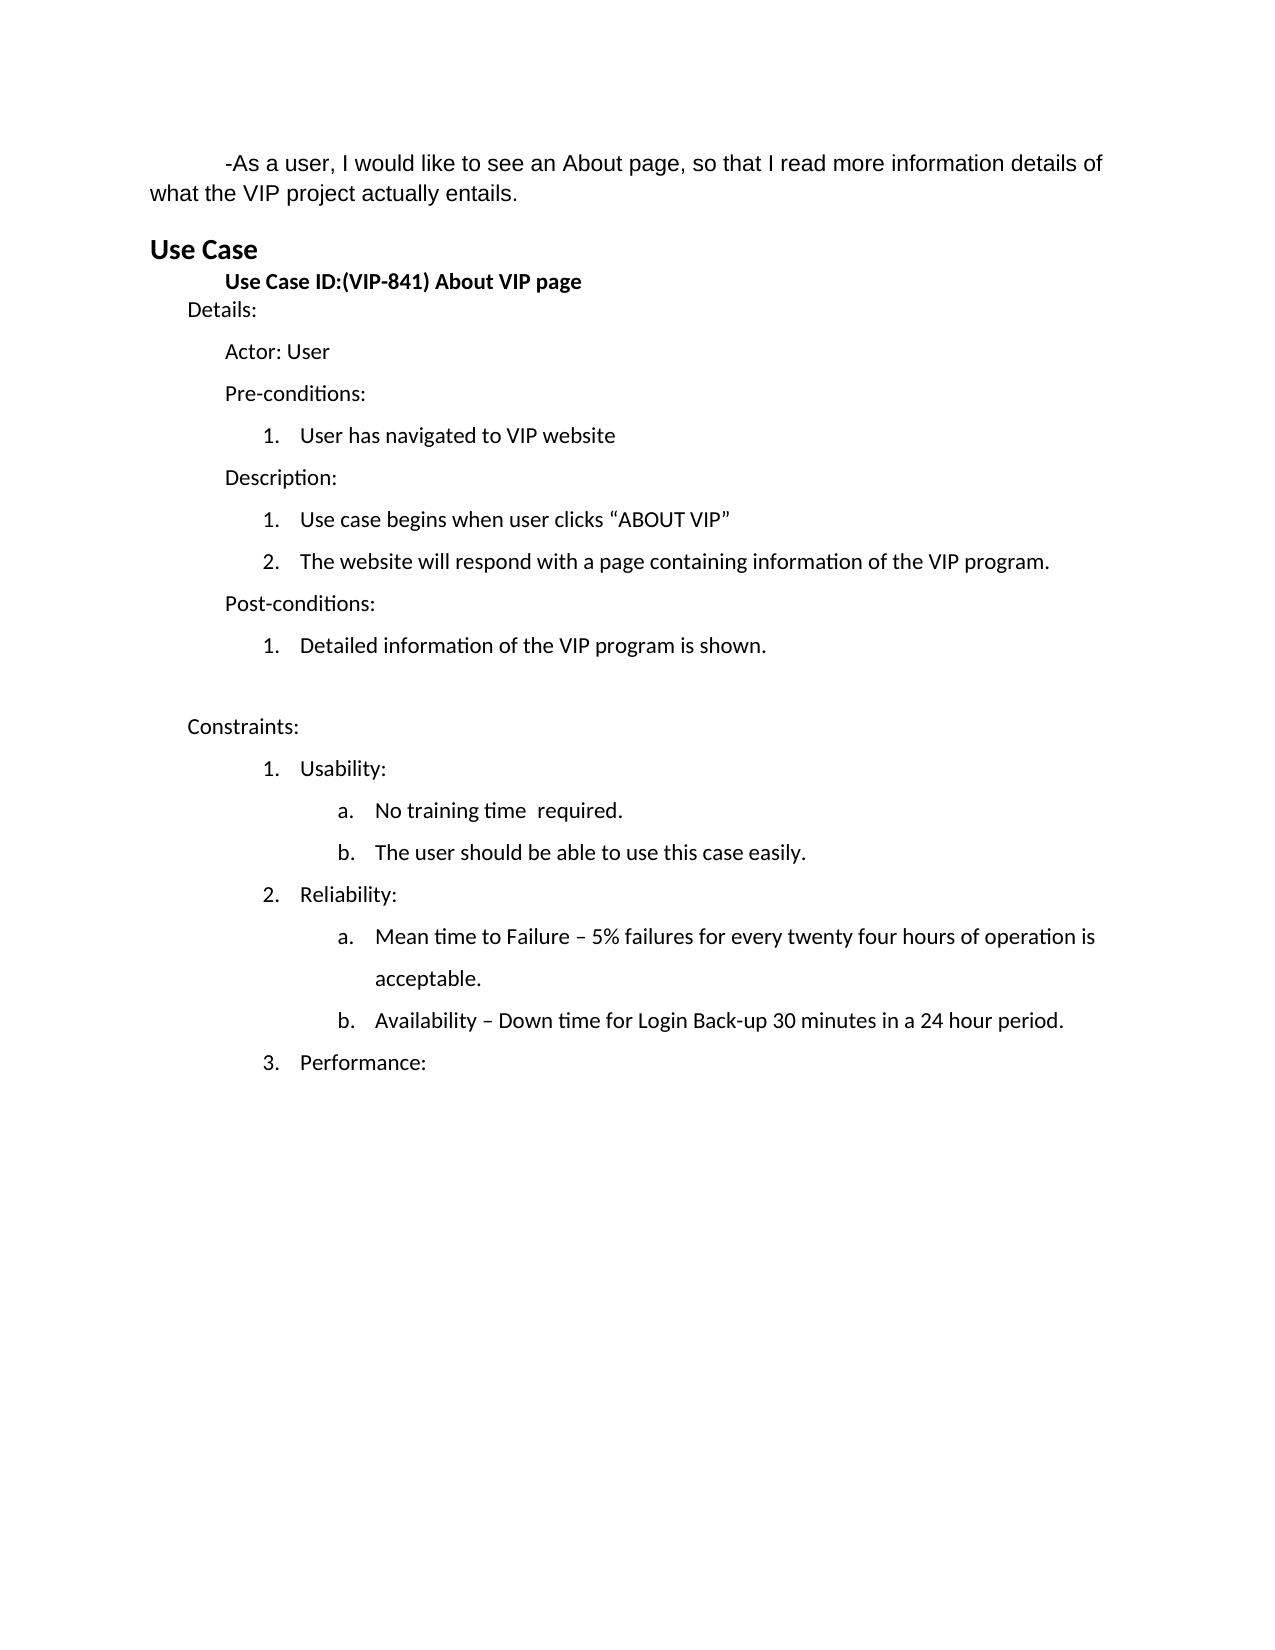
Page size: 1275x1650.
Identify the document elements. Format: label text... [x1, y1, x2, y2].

list Use case begins when user clicks “ABOUT VIP” [262, 505, 1125, 533]
text Actor: User [187, 337, 1125, 365]
text Post-conditions: [187, 589, 1125, 617]
list Reliability: [262, 880, 1125, 908]
text Use Case ID:(VIP-841) About VIP page [150, 267, 1125, 295]
list Mean time to Failure – 5% failures for every twenty four hours of operation is acceptable. [337, 922, 1125, 992]
text Details: [187, 295, 1125, 323]
subtitle Use Case [150, 231, 1125, 267]
list The user should be able to use this case easily. [337, 838, 1125, 866]
text Constraints: [187, 712, 1125, 740]
list User has navigated to VIP website [262, 421, 1125, 449]
list Availability – Down time for Login Back-up 30 minutes in a 24 hour period. [337, 1006, 1125, 1034]
list The website will respond with a page containing information of the VIP program. [262, 547, 1125, 575]
list No training time required. [337, 796, 1125, 824]
list Detailed information of the VIP program is shown. [262, 631, 1125, 659]
text -As a user, I would like to see an About page, so that I read more information details of what the VIP project actually entails. [150, 150, 1125, 207]
list Performance: [262, 1048, 1125, 1076]
list Usability: [262, 754, 1125, 782]
text Description: [187, 463, 1125, 491]
text Pre-conditions: [187, 379, 1125, 407]
